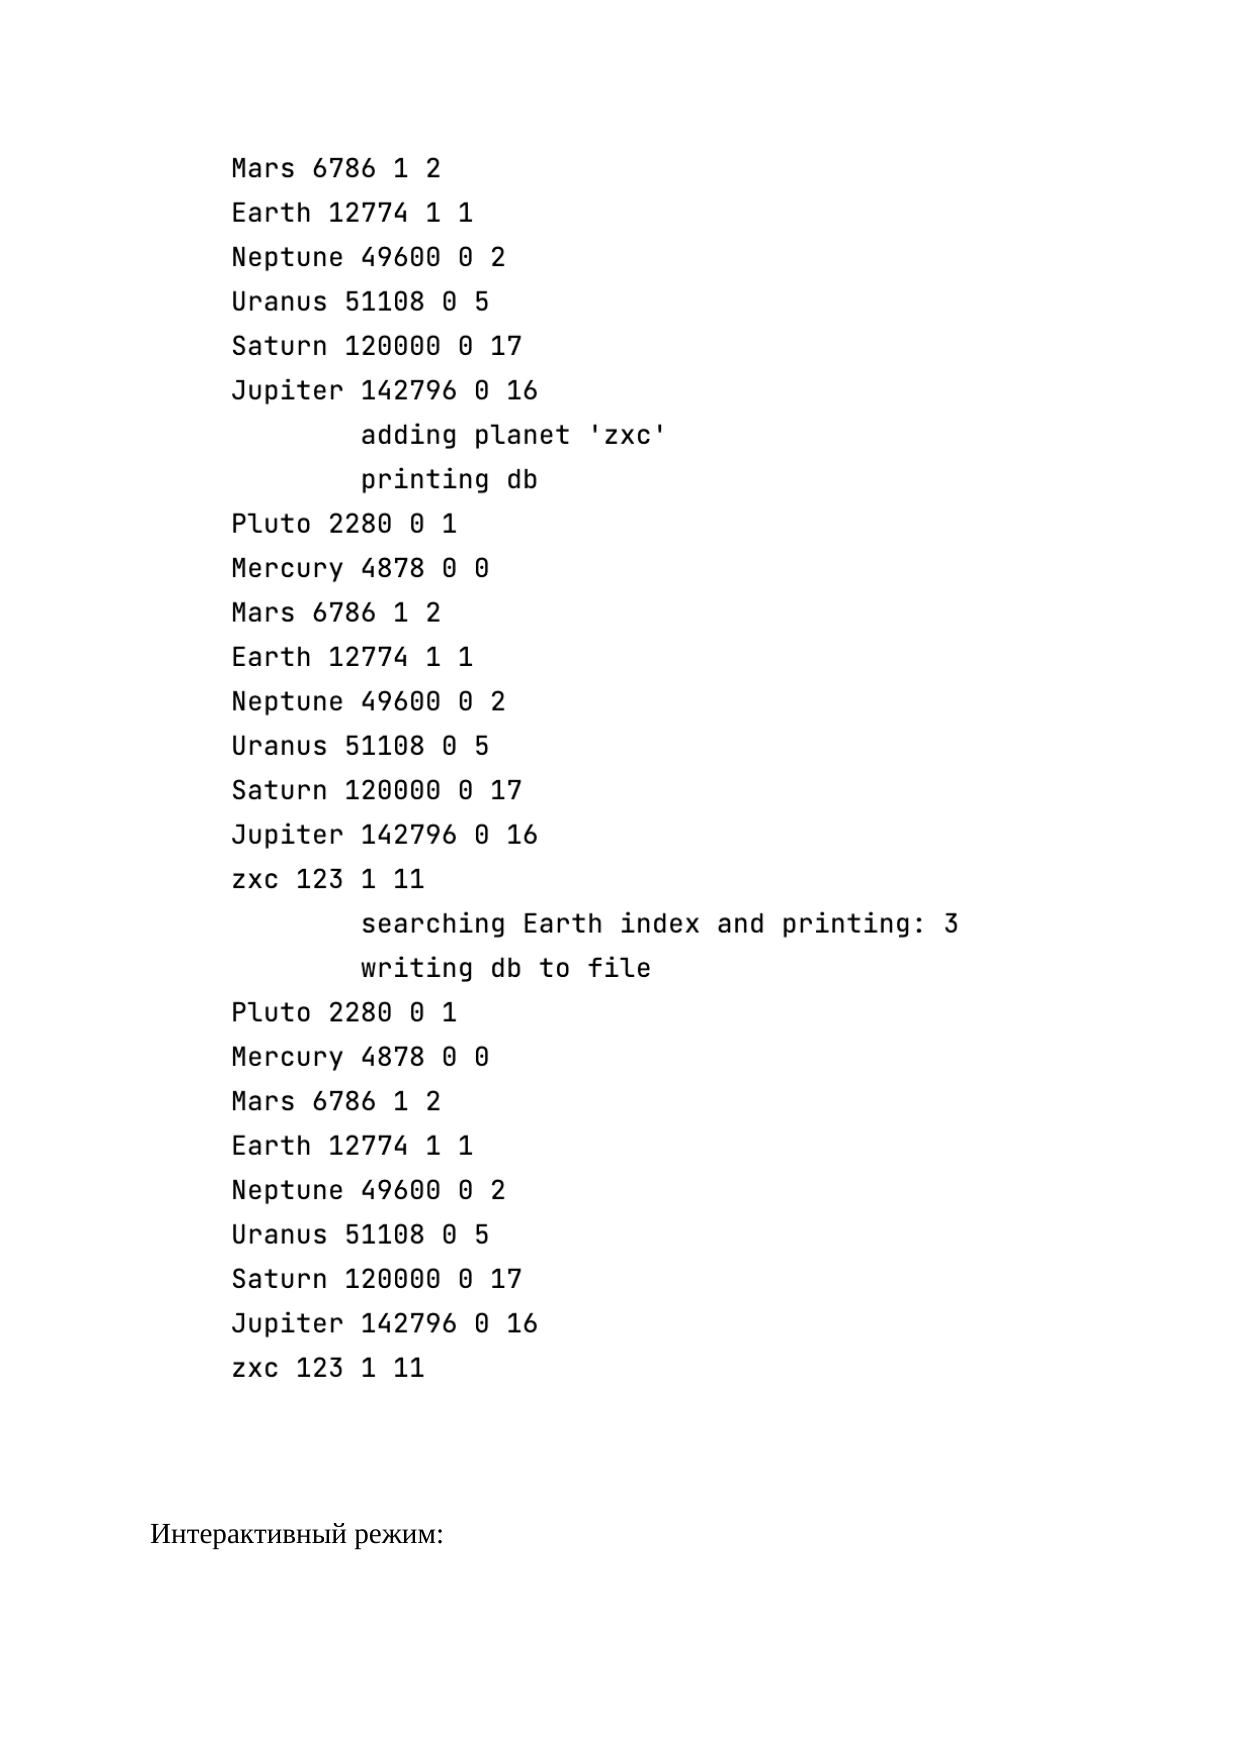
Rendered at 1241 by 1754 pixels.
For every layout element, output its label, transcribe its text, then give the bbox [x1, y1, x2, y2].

picture [223, 150, 986, 1393]
text Интерактивный режим: [150, 1516, 1090, 1549]
